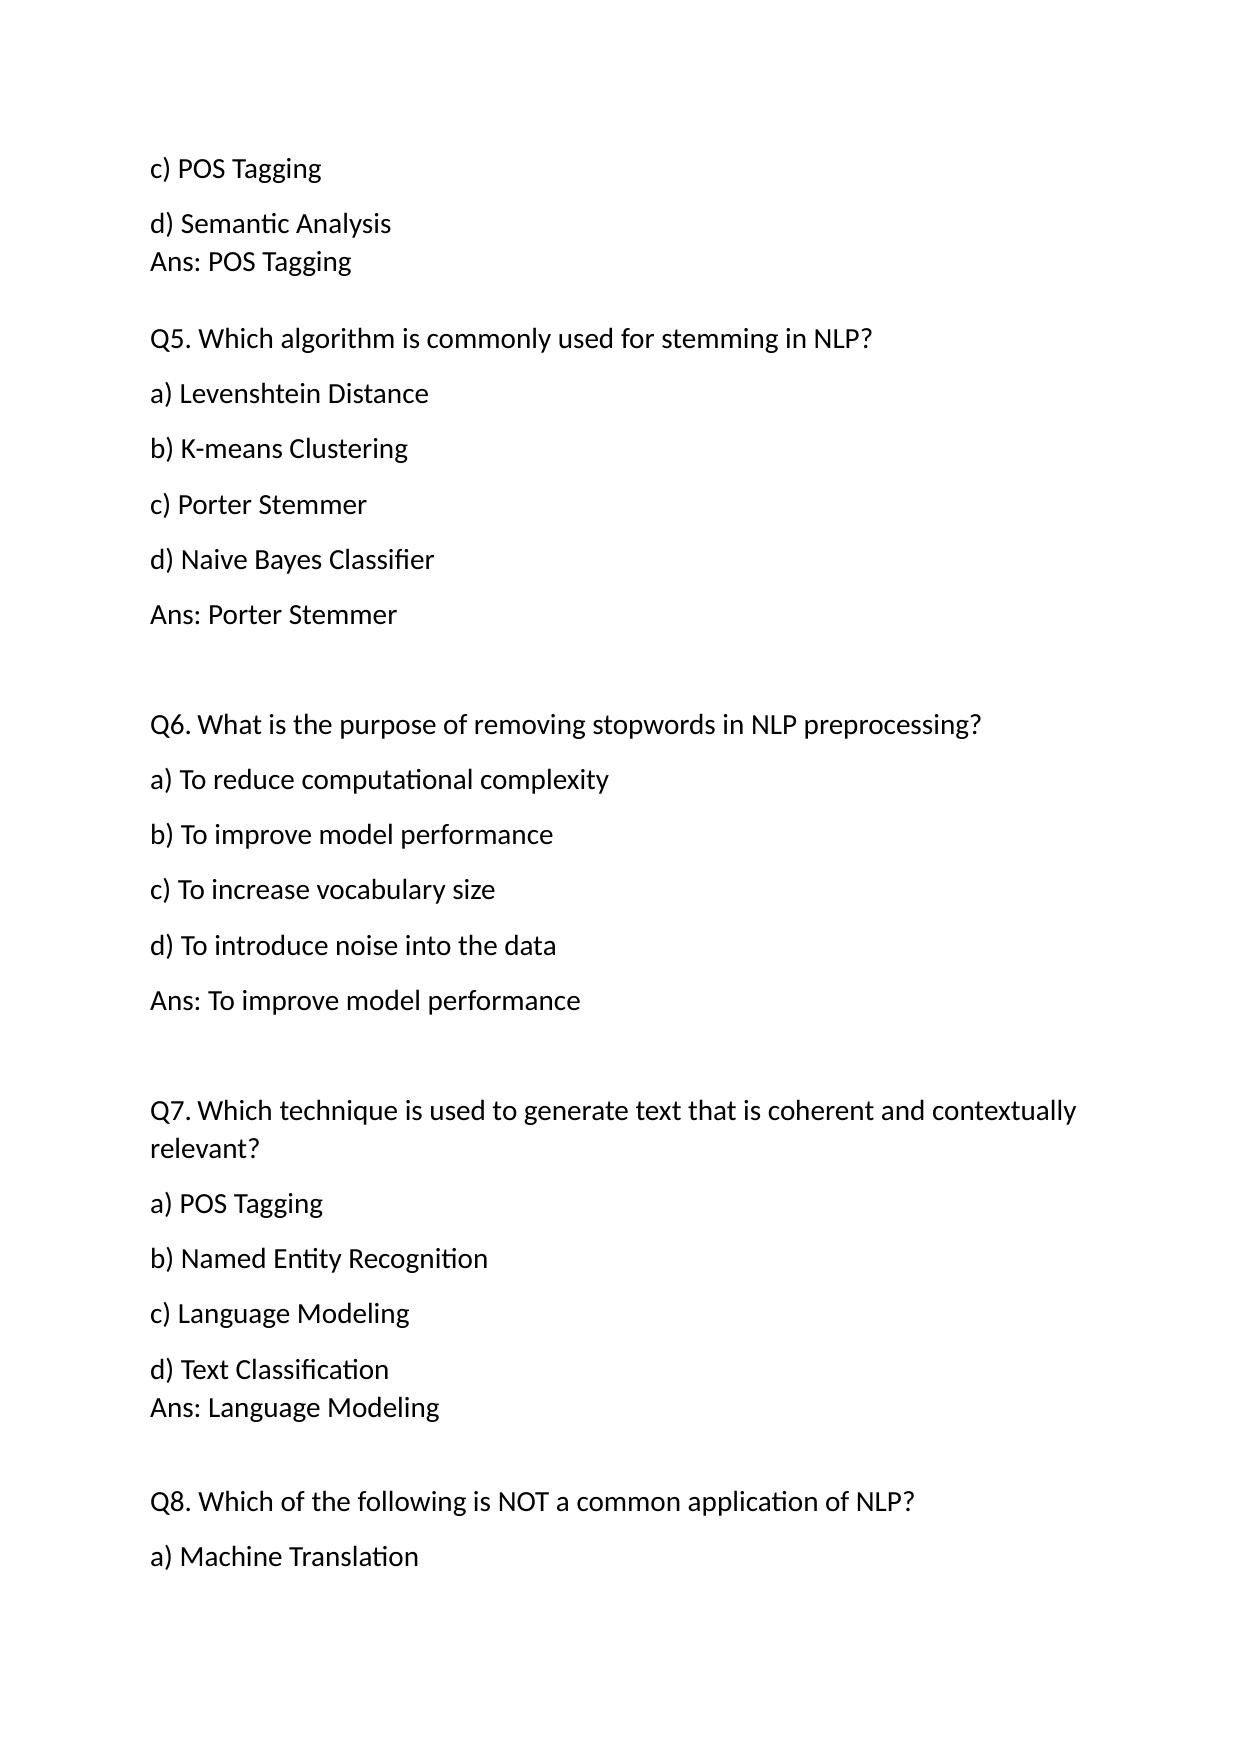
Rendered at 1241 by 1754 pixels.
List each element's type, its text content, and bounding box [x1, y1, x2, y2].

text b) K-means Clustering [150, 431, 1090, 466]
text Ans: Porter Stemmer [150, 596, 1090, 632]
text b) Named Entity Recognition [150, 1241, 1090, 1276]
text c) POS Tagging [150, 150, 1090, 186]
text a) Levenshtein Distance [150, 376, 1090, 411]
text a) Machine Translation [150, 1538, 1090, 1573]
text d) Text Classification Ans: Language Modeling [150, 1351, 1090, 1425]
text a) POS Tagging [150, 1185, 1090, 1221]
text Q8. Which of the following is NOT a common application of NLP? [150, 1444, 1090, 1518]
text Q6. What is the purpose of removing stopwords in NLP preprocessing? [150, 706, 1090, 742]
text Q7. Which technique is used to generate text that is coherent and contextually relevant? [150, 1092, 1090, 1166]
text b) To improve model performance [150, 816, 1090, 852]
text d) Naive Bayes Classifier [150, 541, 1090, 576]
text c) Language Modeling [150, 1296, 1090, 1331]
text c) Porter Stemmer [150, 486, 1090, 521]
text d) Semantic Analysis Ans: POS Tagging Q5. Which algorithm is commonly used for stemming in NLP? [150, 205, 1090, 356]
text a) To reduce computational complexity [150, 761, 1090, 797]
text c) To increase vocabulary size [150, 871, 1090, 907]
text Ans: To improve model performance [150, 982, 1090, 1017]
text d) To introduce noise into the data [150, 927, 1090, 962]
